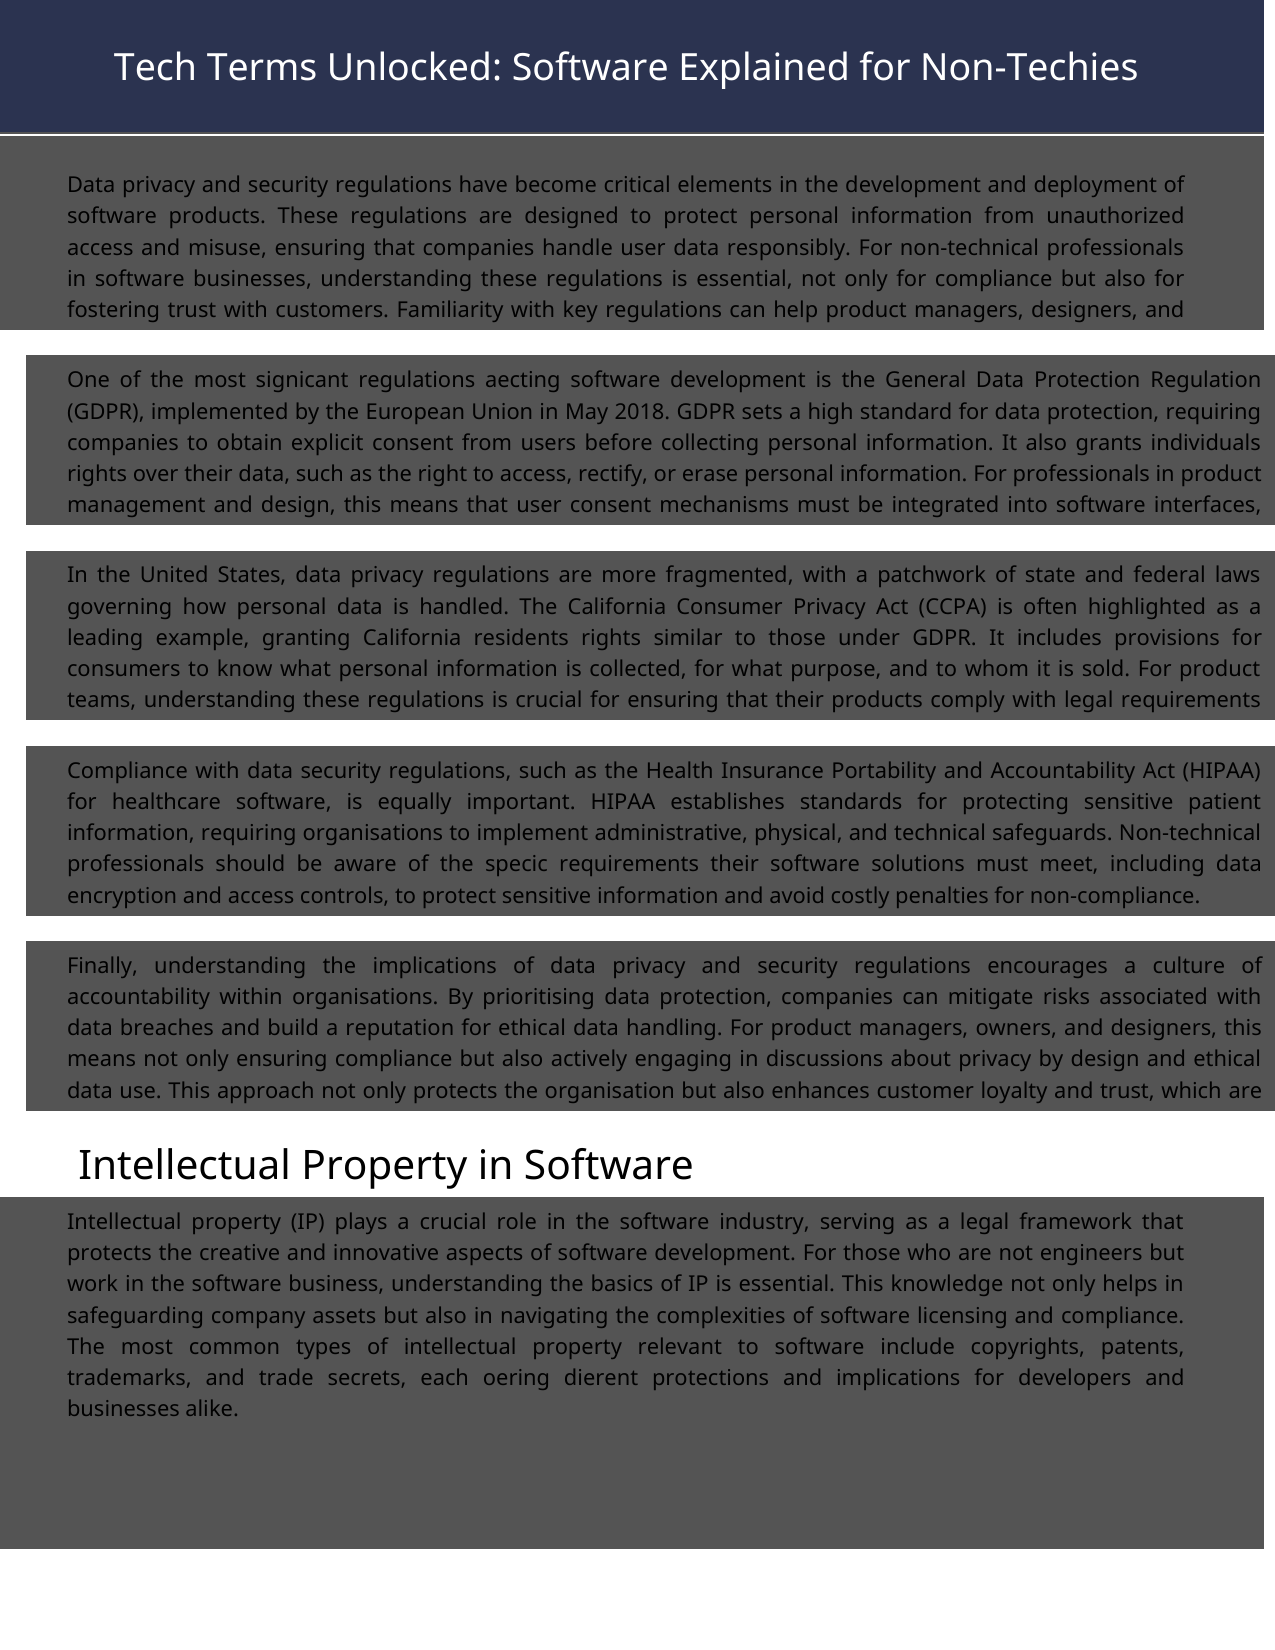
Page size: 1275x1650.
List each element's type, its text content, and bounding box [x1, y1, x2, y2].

text Intellectual Property in Software [78, 1141, 1275, 1189]
table_header Compliance with data security regulations, such as the Health Insurance Portability and Accountability Act (HIPAA) for healthcare software, is equally important. HIPAA establishes standards for protecting sensitive patient information, requiring organisations to implement administrative, physical, and technical safeguards. Non-technical professionals should be aware of the specic requirements their software solutions must meet, including data encryption and access controls, to protect sensitive information and avoid costly penalties for non-compliance. [26, 746, 1275, 916]
table_header Data privacy and security regulations have become critical elements in the development and deployment of software products. These regulations are designed to protect personal information from unauthorized access and misuse, ensuring that companies handle user data responsibly. For non-technical professionals in software businesses, understanding these regulations is essential, not only for compliance but also for fostering trust with customers. Familiarity with key regulations can help product managers, designers, and marketers make informed decisions about data handling and user privacy in their software oerings. [0, 136, 1264, 330]
table_header Finally, understanding the implications of data privacy and security regulations encourages a culture of accountability within organisations. By prioritising data protection, companies can mitigate risks associated with data breaches and build a reputation for ethical data handling. For product managers, owners, and designers, this means not only ensuring compliance but also actively engaging in discussions about privacy by design and ethical data use. This approach not only protects the organisation but also enhances customer loyalty and trust, which are invaluable in today’s competitive software landscape. [26, 941, 1275, 1111]
table_header In the United States, data privacy regulations are more fragmented, with a patchwork of state and federal laws governing how personal data is handled. The California Consumer Privacy Act (CCPA) is often highlighted as a leading example, granting California residents rights similar to those under GDPR. It includes provisions for consumers to know what personal information is collected, for what purpose, and to whom it is sold. For product teams, understanding these regulations is crucial for ensuring that their products comply with legal requirements and meet customer expectations regarding data privacy. [26, 551, 1275, 720]
table_header Intellectual property (IP) plays a crucial role in the software industry, serving as a legal framework that protects the creative and innovative aspects of software development. For those who are not engineers but work in the software business, understanding the basics of IP is essential. This knowledge not only helps in safeguarding company assets but also in navigating the complexities of software licensing and compliance. The most common types of intellectual property relevant to software include copyrights, patents, trademarks, and trade secrets, each oering dierent protections and implications for developers and businesses alike. [0, 1197, 1264, 1549]
table_header One of the most signicant regulations aecting software development is the General Data Protection Regulation (GDPR), implemented by the European Union in May 2018. GDPR sets a high standard for data protection, requiring companies to obtain explicit consent from users before collecting personal information. It also grants individuals rights over their data, such as the right to access, rectify, or erase personal information. For professionals in product management and design, this means that user consent mechanisms must be integrated into software interfaces, and data collection practices must be transparent and easy to understand for users. [26, 355, 1275, 525]
